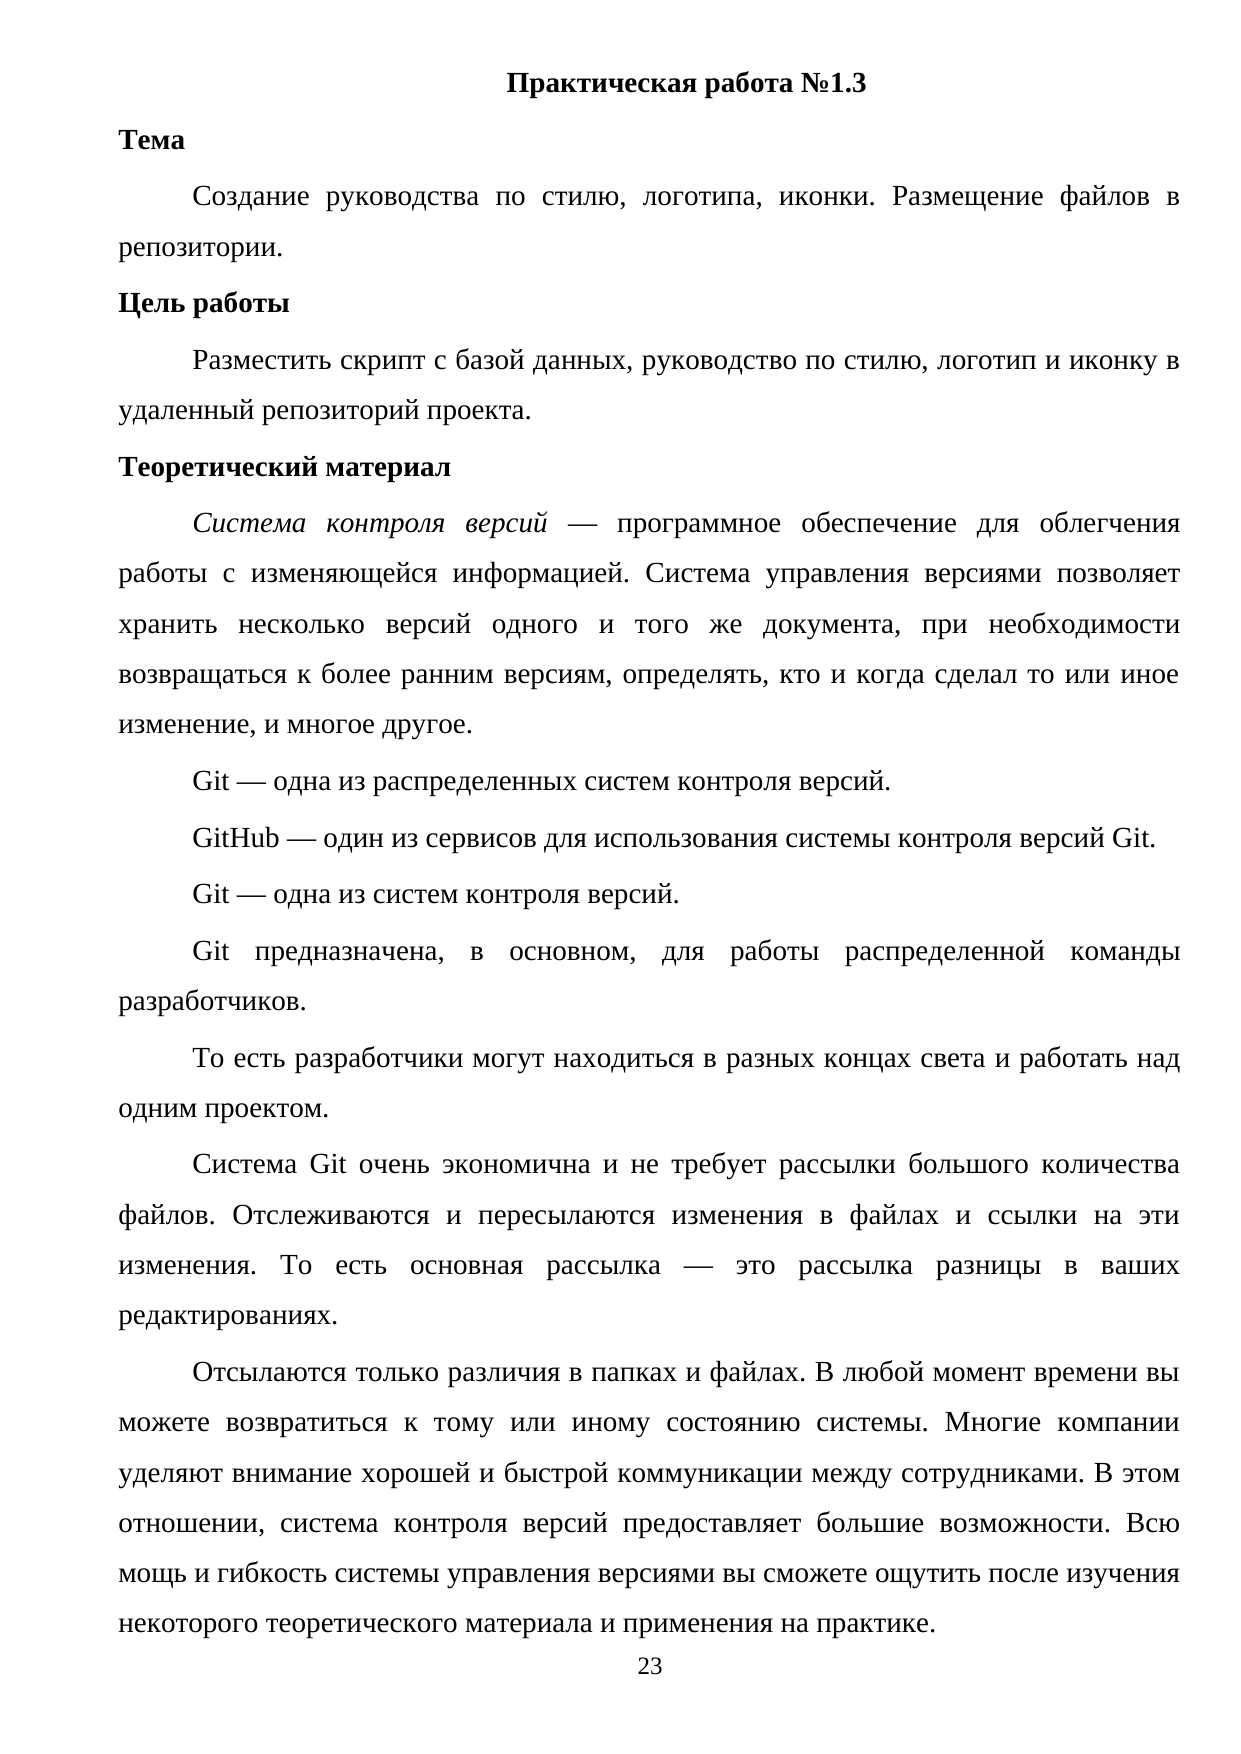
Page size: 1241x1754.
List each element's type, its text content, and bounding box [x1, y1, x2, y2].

text Отсылаются только различия в папках и файлах. В любой момент времени вы можете возвратиться к тому или иному состоянию системы. Многие компании уделяют внимание хорошей и быстрой коммуникации между сотрудниками. В этом отношении, система контроля версий предоставляет большие возможности. Всю мощь и гибкость системы управления версиями вы сможете ощутить после изучения некоторого теоретического материала и применения на практике. [118, 1354, 1181, 1639]
text Тема [118, 122, 1181, 155]
text То есть разработчики могут находиться в разных концах света и работать над одним проектом. [118, 1040, 1181, 1123]
text Система Git очень экономична и не требует рассылки большого количества файлов. Отслеживаются и пересылаются изменения в файлах и ссылки на эти изменения. То есть основная рассылка — это рассылка разницы в ваших редактированиях. [118, 1147, 1181, 1331]
text Git предназначена, в основном, для работы распределенной команды разработчиков. [118, 933, 1181, 1017]
text Разместить скрипт с базой данных, руководство по стилю, логотип и иконку в удаленный репозиторий проекта. [118, 342, 1181, 426]
text Создание руководства по стилю, логотипа, иконки. Размещение файлов в репозитории. [118, 178, 1181, 262]
text Практическая работа №1.3 [118, 65, 1181, 99]
text Цель работы [118, 285, 1181, 319]
text Git — одна из систем контроля версий. [118, 876, 1181, 910]
text Система контроля версий — программное обеспечение для облегчения работы с изменяющейся информацией. Система управления версиями позволяет хранить несколько версий одного и того же документа, при необходимости возвращаться к более ранним версиям, определять, кто и когда сделал то или иное изменение, и многое другое. [118, 505, 1181, 740]
text Теоретический материал [118, 449, 1181, 482]
text Git — одна из распределенных систем контроля версий. [118, 763, 1181, 797]
text GitHub — один из сервисов для использования системы контроля версий Git. [118, 820, 1181, 853]
